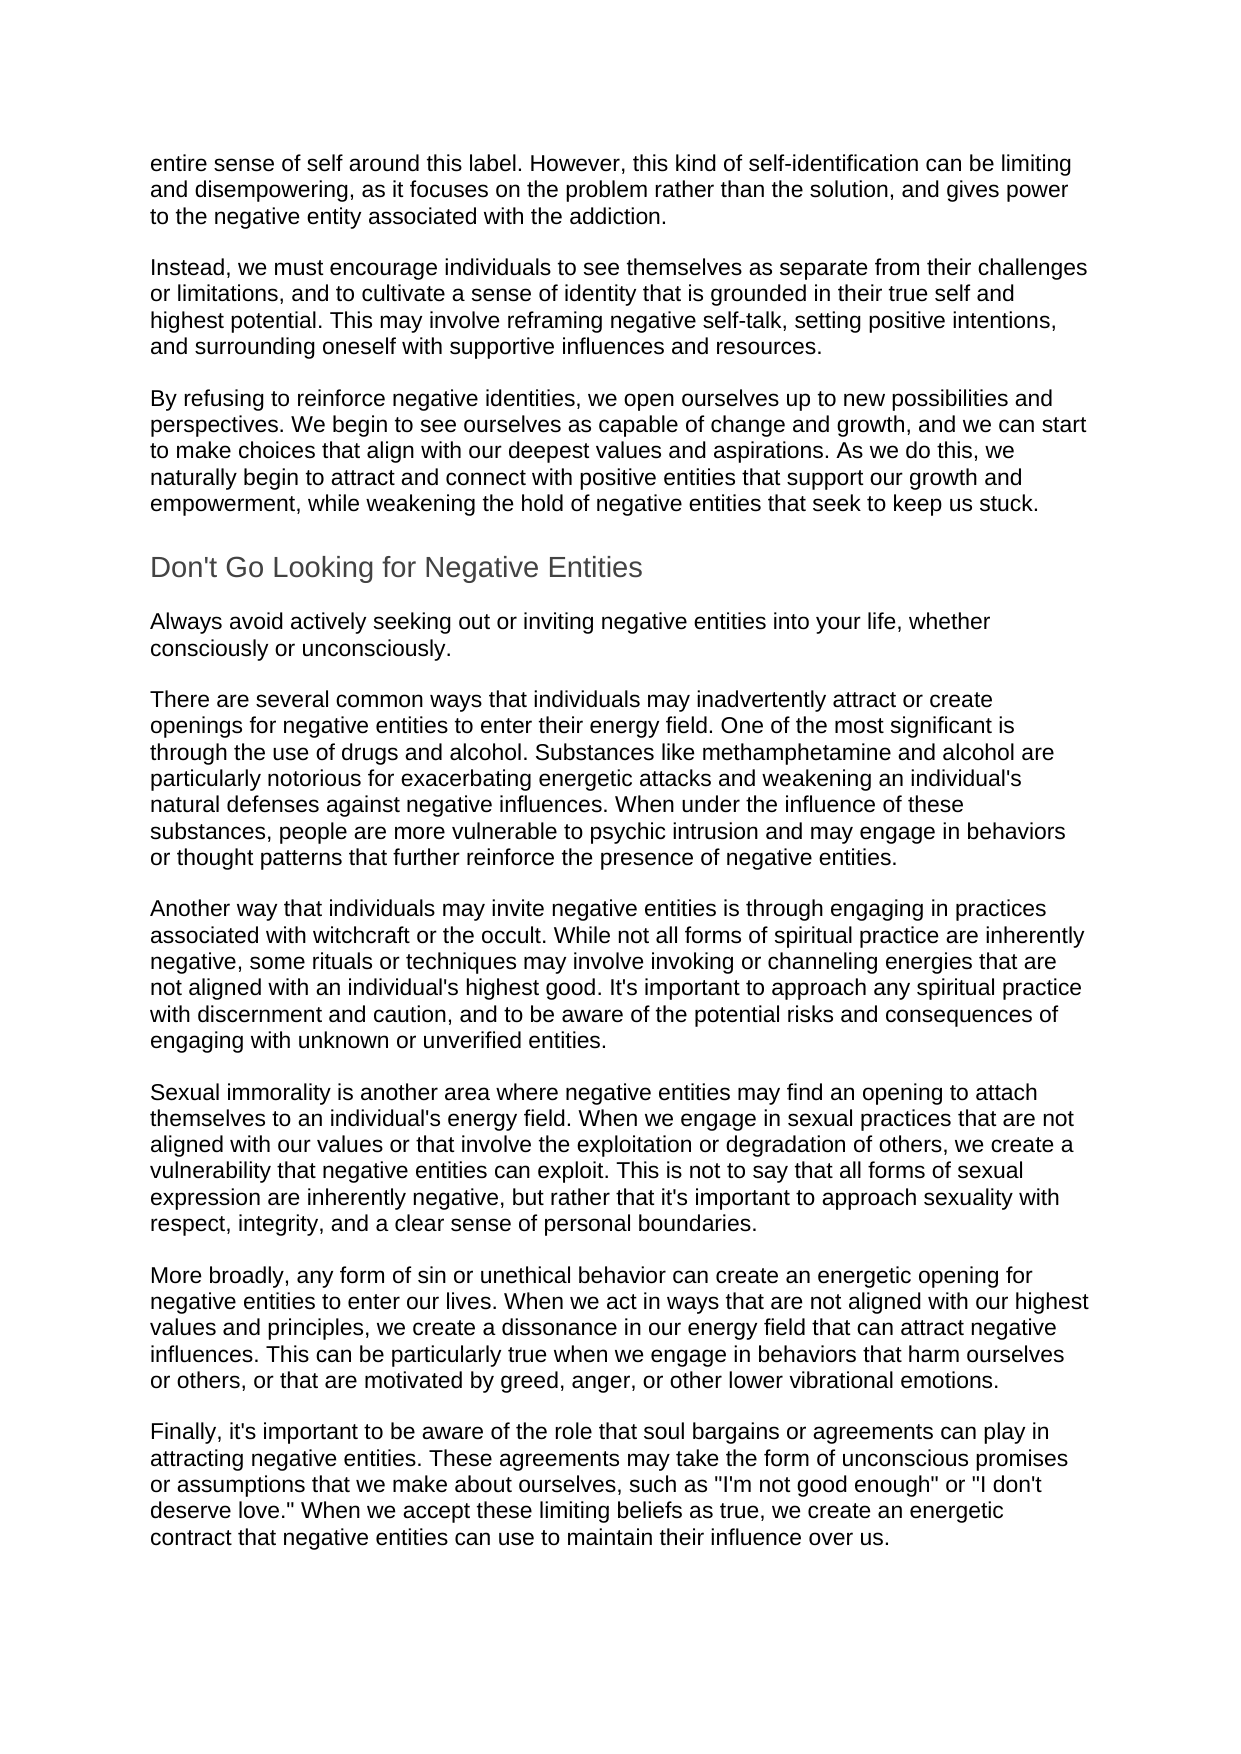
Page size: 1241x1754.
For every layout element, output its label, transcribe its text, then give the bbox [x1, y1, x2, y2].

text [150, 150, 1090, 229]
text More broadly, any form of sin or unethical behavior can create an energetic opening for negative entities to enter our lives. When we act in ways that are not aligned with our highest values and principles, we create a dissonance in our energy field that can attract negative influences. This can be particularly true when we engage in behaviors that harm ourselves or others, or that are motivated by greed, anger, or other lower vibrational emotions. [150, 1262, 1090, 1393]
text There are several common ways that individuals may inadvertently attract or create openings for negative entities to enter their energy field. One of the most significant is through the use of drugs and alcohol. Substances like methamphetamine and alcohol are particularly notorious for exacerbating energetic attacks and weakening an individual's natural defenses against negative influences. When under the influence of these substances, people are more vulnerable to psychic intrusion and may engage in behaviors or thought patterns that further reinforce the presence of negative entities. [150, 686, 1090, 870]
text By refusing to reinforce negative identities, we open ourselves up to new possibilities and perspectives. We begin to see ourselves as capable of change and growth, and we can start to make choices that align with our deepest values and aspirations. As we do this, we naturally begin to attract and connect with positive entities that support our growth and empowerment, while weakening the hold of negative entities that seek to keep us stuck. [150, 384, 1090, 516]
text Instead, we must encourage individuals to see themselves as separate from their challenges or limitations, and to cultivate a sense of identity that is grounded in their true self and highest potential. This may involve reframing negative self-talk, setting positive intentions, and surrounding oneself with supportive influences and resources. [150, 254, 1090, 359]
text Sexual immorality is another area where negative entities may find an opening to attach themselves to an individual's energy field. When we engage in sexual practices that are not aligned with our values or that involve the exploitation or degradation of others, we create a vulnerability that negative entities can exploit. This is not to say that all forms of sexual expression are inherently negative, but rather that it's important to approach sexuality with respect, integrity, and a clear sense of personal boundaries. [150, 1078, 1090, 1237]
subtitle Don't Go Looking for Negative Entities [150, 549, 1090, 583]
text Finally, it's important to be aware of the role that soul bargains or agreements can play in attracting negative entities. These agreements may take the form of unconscious promises or assumptions that we make about ourselves, such as "I'm not good enough" or "I don't deserve love." When we accept these limiting beliefs as true, we create an energetic contract that negative entities can use to maintain their influence over us. [150, 1418, 1090, 1550]
text Another way that individuals may invite negative entities is through engaging in practices associated with witchcraft or the occult. While not all forms of spiritual practice are inherently negative, some rituals or techniques may involve invoking or channeling energies that are not aligned with an individual's highest good. It's important to approach any spiritual practice with discernment and caution, and to be aware of the potential risks and consequences of engaging with unknown or unverified entities. [150, 895, 1090, 1053]
text Always avoid actively seeking out or inviting negative entities into your life, whether consciously or unconsciously. [150, 608, 1090, 661]
